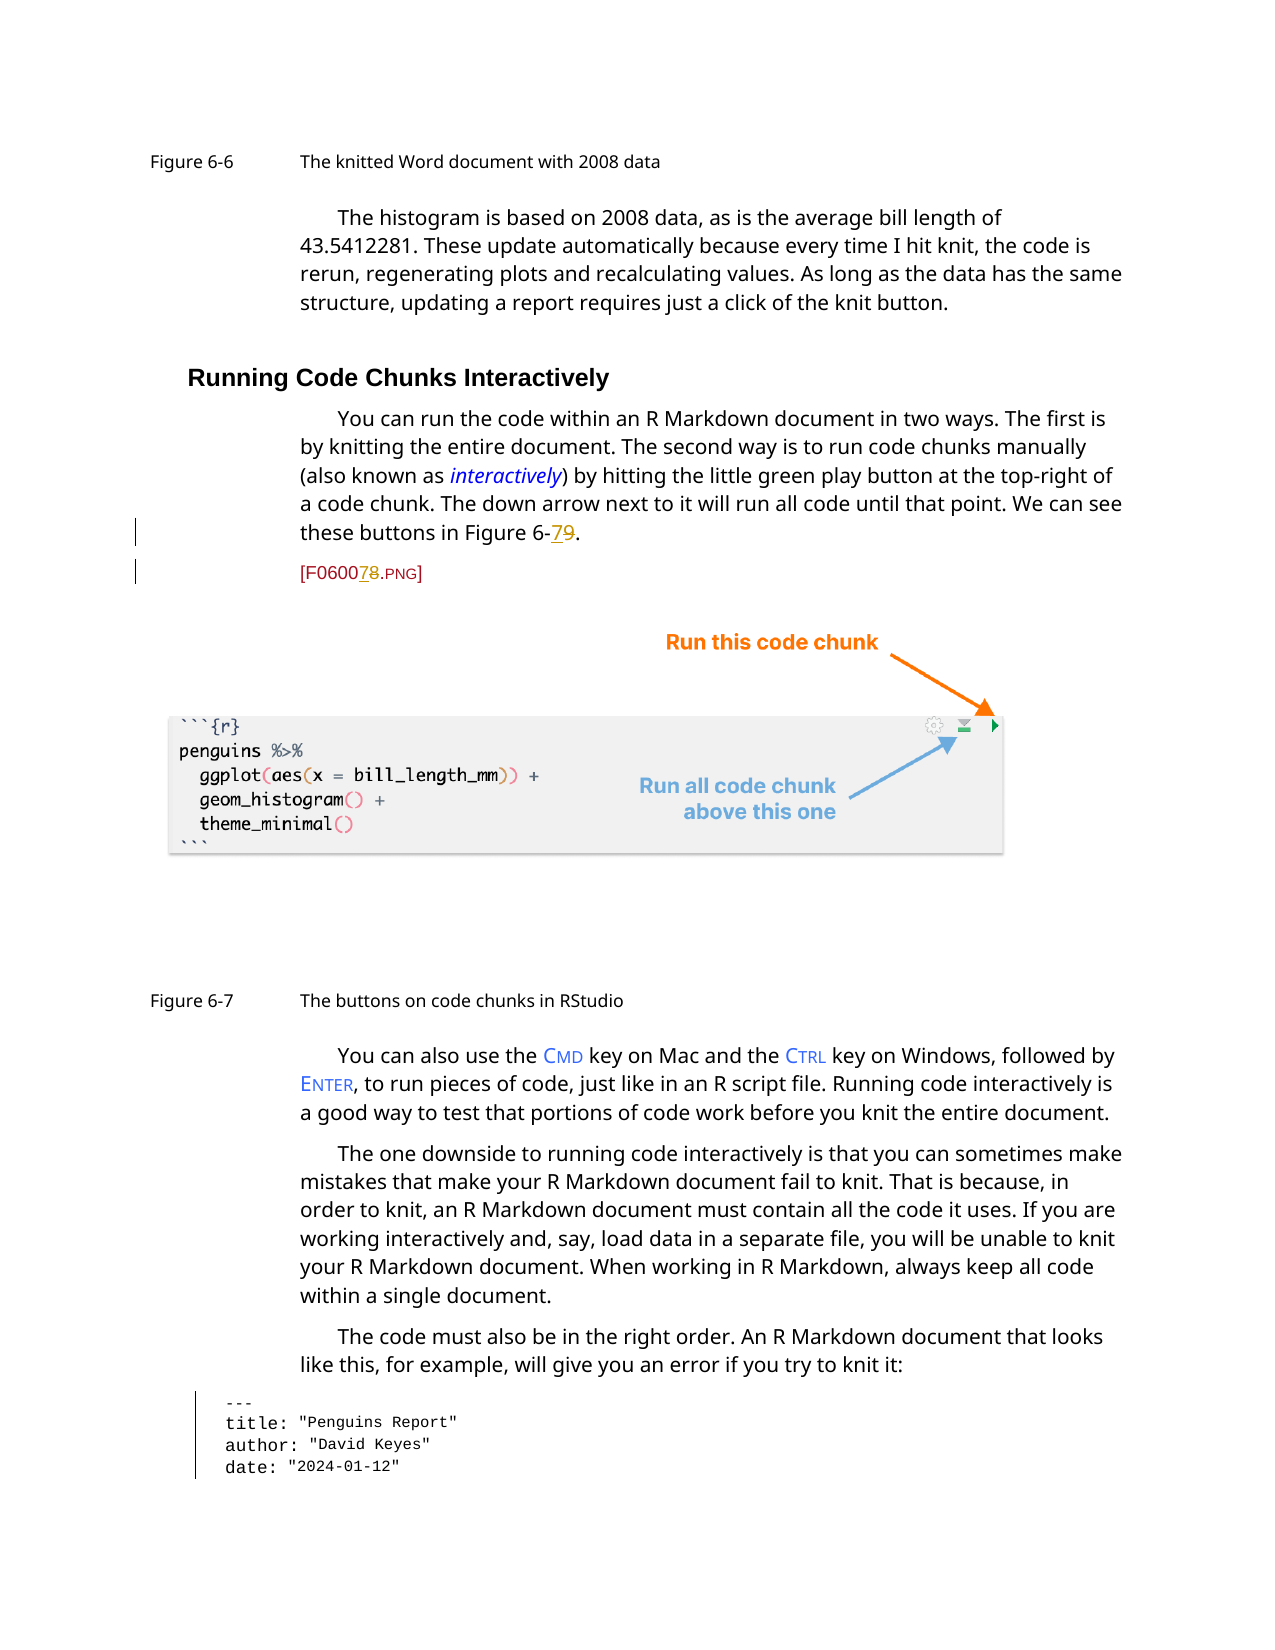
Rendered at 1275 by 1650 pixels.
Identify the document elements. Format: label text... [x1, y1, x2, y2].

text The knitted Word document with 2008 data [150, 150, 1125, 174]
text --- [196, 1391, 1125, 1413]
text You can also use the Cmd key on Mac and the Ctrl key on Windows, followed by Enter, to run pieces of code, just like in an R script file. Running code interactively is a good way to test that portions of code work before you knit the entire document. [300, 1041, 1125, 1126]
text Running Code Chunks Interactively [187, 360, 1125, 391]
text The buttons on code chunks in RStudio [150, 988, 1125, 1012]
text title: "Penguins Report" [196, 1413, 1125, 1435]
text The code must also be in the right order. An R Markdown document that looks like this, for example, will give you an error if you try to knit it: [300, 1322, 1125, 1379]
text author: "David Keyes" [196, 1435, 1125, 1457]
text You can run the code within an R Markdown document in two ways. The first is by knitting the entire document. The second way is to run code chunks manually (also known as interactively) by hitting the little green play button at the top-right of a code chunk. The down arrow next to it will run all code until that point. We can see these buttons in Figure 6-. [300, 404, 1125, 546]
text [F0600.png] [300, 559, 1125, 584]
text The one downside to running code interactively is that you can sometimes make mistakes that make your R Markdown document fail to knit. That is because, in order to knit, an R Markdown document must contain all the code it uses. If you are working interactively and, say, load data in a separate file, you will be unable to knit your R Markdown document. When working in R Markdown, always keep all code within a single document. [300, 1139, 1125, 1309]
text The histogram is based on 2008 data, as is the average bill length of 43.5412281. These update automatically because every time I hit knit, the code is rerun, regenerating plots and recalculating values. As long as the data has the same structure, updating a report requires just a click of the knit button. [300, 203, 1125, 316]
text date: "2024-01-12" [196, 1457, 1125, 1479]
picture [150, 604, 1025, 964]
